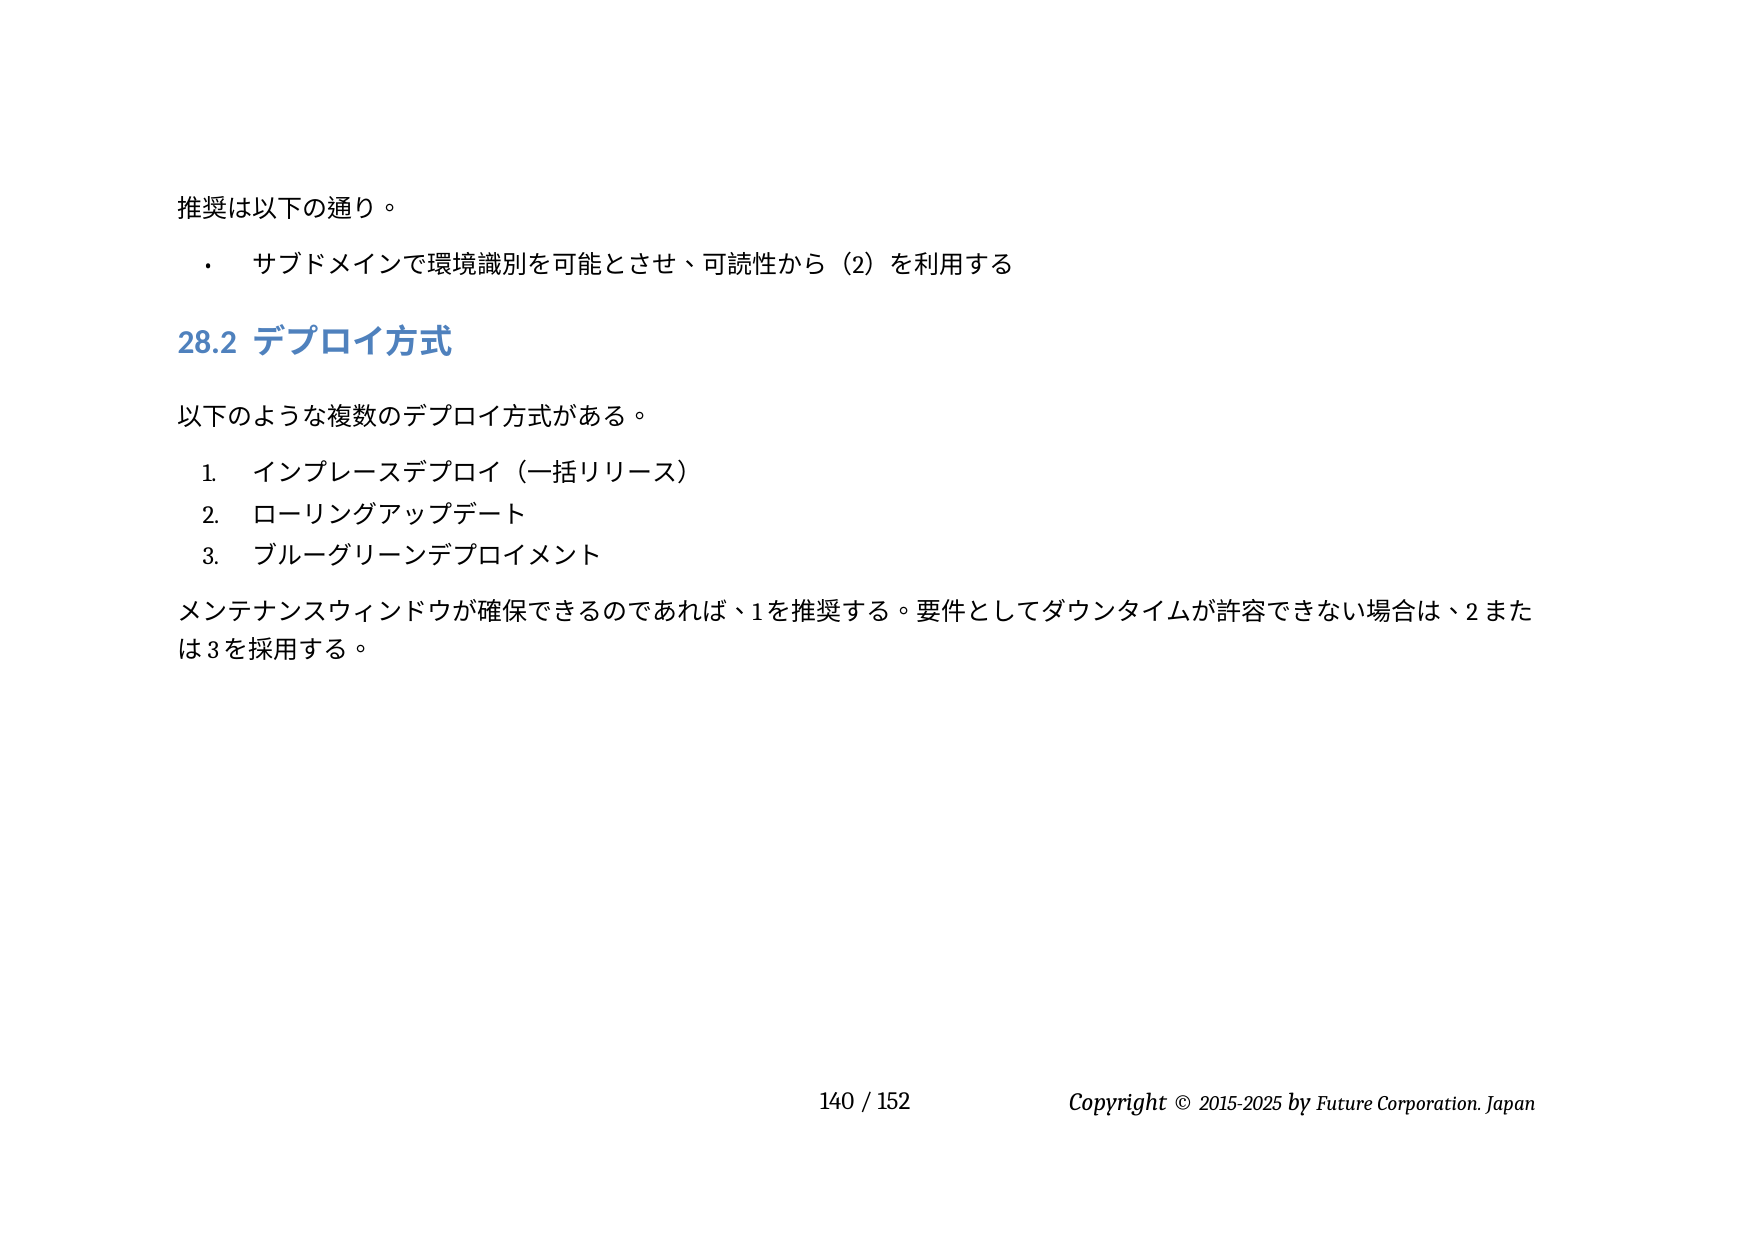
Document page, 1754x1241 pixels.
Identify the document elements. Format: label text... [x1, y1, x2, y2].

list ブルーグリーンデプロイメント [202, 536, 1547, 573]
subtitle デプロイ方式 [177, 303, 1547, 378]
list インプレースデプロイ（一括リリース） [202, 453, 1547, 491]
list ローリングアップデート [202, 495, 1547, 532]
text 以下のような複数のデプロイ方式がある。 [177, 397, 1547, 435]
list サブドメインで環境識別を可能とさせ、可読性から（2）を利用する [202, 245, 1547, 283]
text メンテナンスウィンドウが確保できるのであれば、1を推奨する。要件としてダウンタイムが許容できない場合は、2または3を採用する。 [177, 592, 1547, 667]
text 推奨は以下の通り。 [177, 189, 1547, 226]
